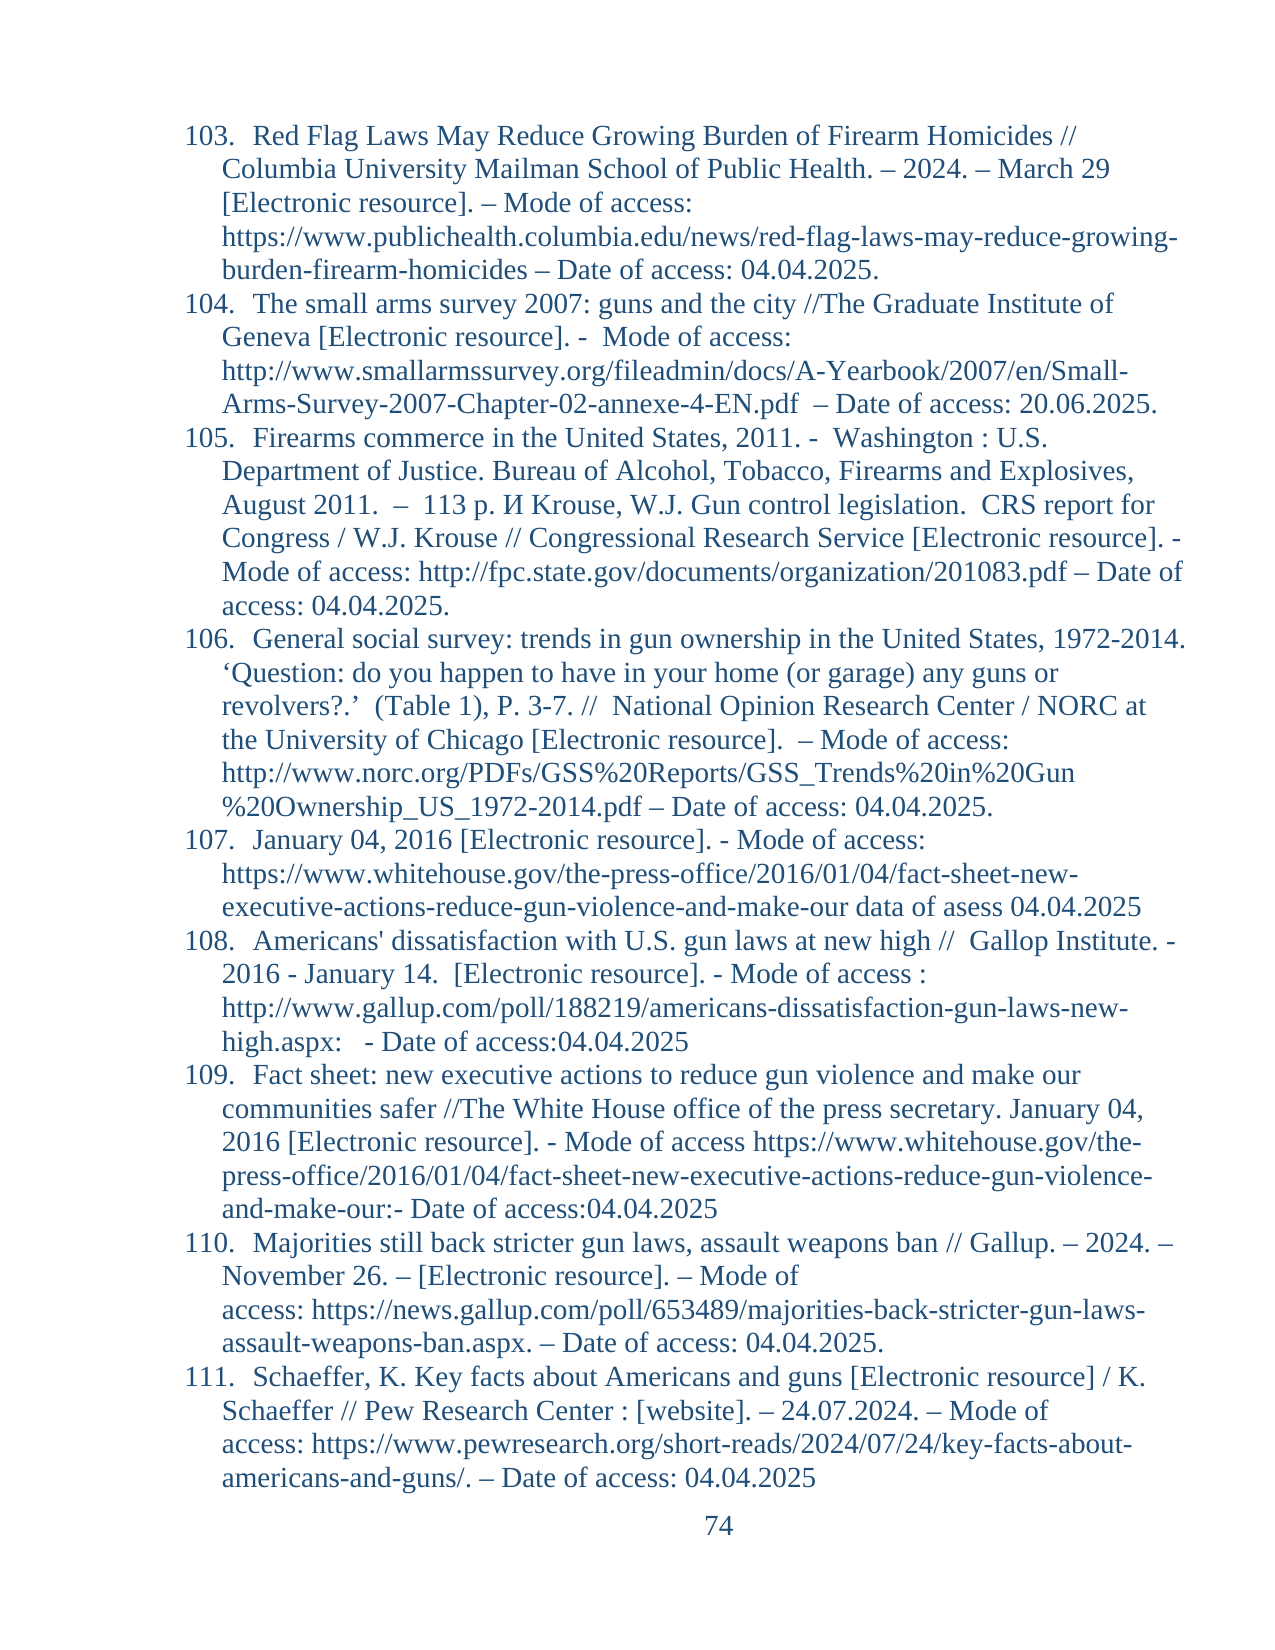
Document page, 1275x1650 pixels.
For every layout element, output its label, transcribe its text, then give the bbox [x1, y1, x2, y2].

list Majorities still back stricter gun laws, assault weapons ban // Gallup. – 2024. –November 26. – [Electronic resource]. – Mode of access: https://news.gallup.com/poll/653489/majorities-back-stricter-gun-laws-assault-weapons-ban.aspx. – Date of access: 04.04.2025. [184, 1225, 1186, 1359]
list January 04, 2016 [Electronic resource]. - Mode of access: https://www.whitehouse.gov/the-press-office/2016/01/04/fact-sheet-new-executive-actions-reduce-gun-violence-and-make-our data of asess 04.04.2025 [184, 822, 1186, 923]
list Fact sheet: new executive actions to reduce gun violence and make our communities safer //The White House office of the press secretary. January 04, 2016 [Electronic resource]. - Mode of access https://www.whitehouse.gov/the-press-office/2016/01/04/fact-sheet-new-executive-actions-reduce-gun-violence-and-make-our:- Date of access:04.04.2025 [184, 1057, 1186, 1225]
list Schaeffer, K. Key facts about Americans and guns [Electronic resource] / K. Schaeffer // Pew Research Center : [website]. – 24.07.2024. – Mode of access: https://www.pewresearch.org/short-reads/2024/07/24/key-facts-about-americans-and-guns/. – Date of access: 04.04.2025 [184, 1359, 1186, 1493]
list Firearms commerce in the United States, 2011. - Washington : U.S. Department of Justice. Bureau of Alcohol, Tobacco, Firearms and Explosives, August 2011. – 113 p. И Krouse, W.J. Gun control legislation. CRS report for Congress / W.J. Krouse // Congressional Research Service [Electronic resource]. - Mode of access: http://fpc.state.gov/documents/organization/201083.pdf – Date of access: 04.04.2025. [184, 420, 1186, 621]
list Americans' dissatisfaction with U.S. gun laws at new high // Gallop Institute. - 2016 - January 14. [Electronic resource]. - Mode of access : http://www.gallup.com/poll/188219/americans-dissatisfaction-gun-laws-new-high.aspx: - Date of access:04.04.2025 [184, 923, 1186, 1057]
list The small arms survey 2007: guns and the city //The Graduate Institute of Geneva [Electronic resource]. - Mode of access: http://www.smallarmssurvey.org/fileadmin/docs/A-Yearbook/2007/en/Small-Arms-Survey-2007-Chapter-02-annexe-4-EN.pdf – Date of access: 20.06.2025. [184, 286, 1186, 420]
list Red Flag Laws May Reduce Growing Burden of Firearm Homicides // Columbia University Mailman School of Public Health. – 2024. – March 29 [Electronic resource]. – Mode of access: https://www.publichealth.columbia.edu/news/red-flag-laws-may-reduce-growing-burden-firearm-homicides – Date of access: 04.04.2025. [184, 118, 1186, 286]
list General social survey: trends in gun ownership in the United States, 1972-2014. ‘Question: do you happen to have in your home (or garage) any guns or revolvers?.’ (Table 1), P. 3-7. // National Opinion Research Center / NORC at the University of Chicago [Electronic resource]. – Mode of access: http://www.norc.org/PDFs/GSS%20Reports/GSS_Trends%20in%20Gun%20Ownership_US_1972-2014.pdf – Date of access: 04.04.2025. [184, 621, 1186, 822]
